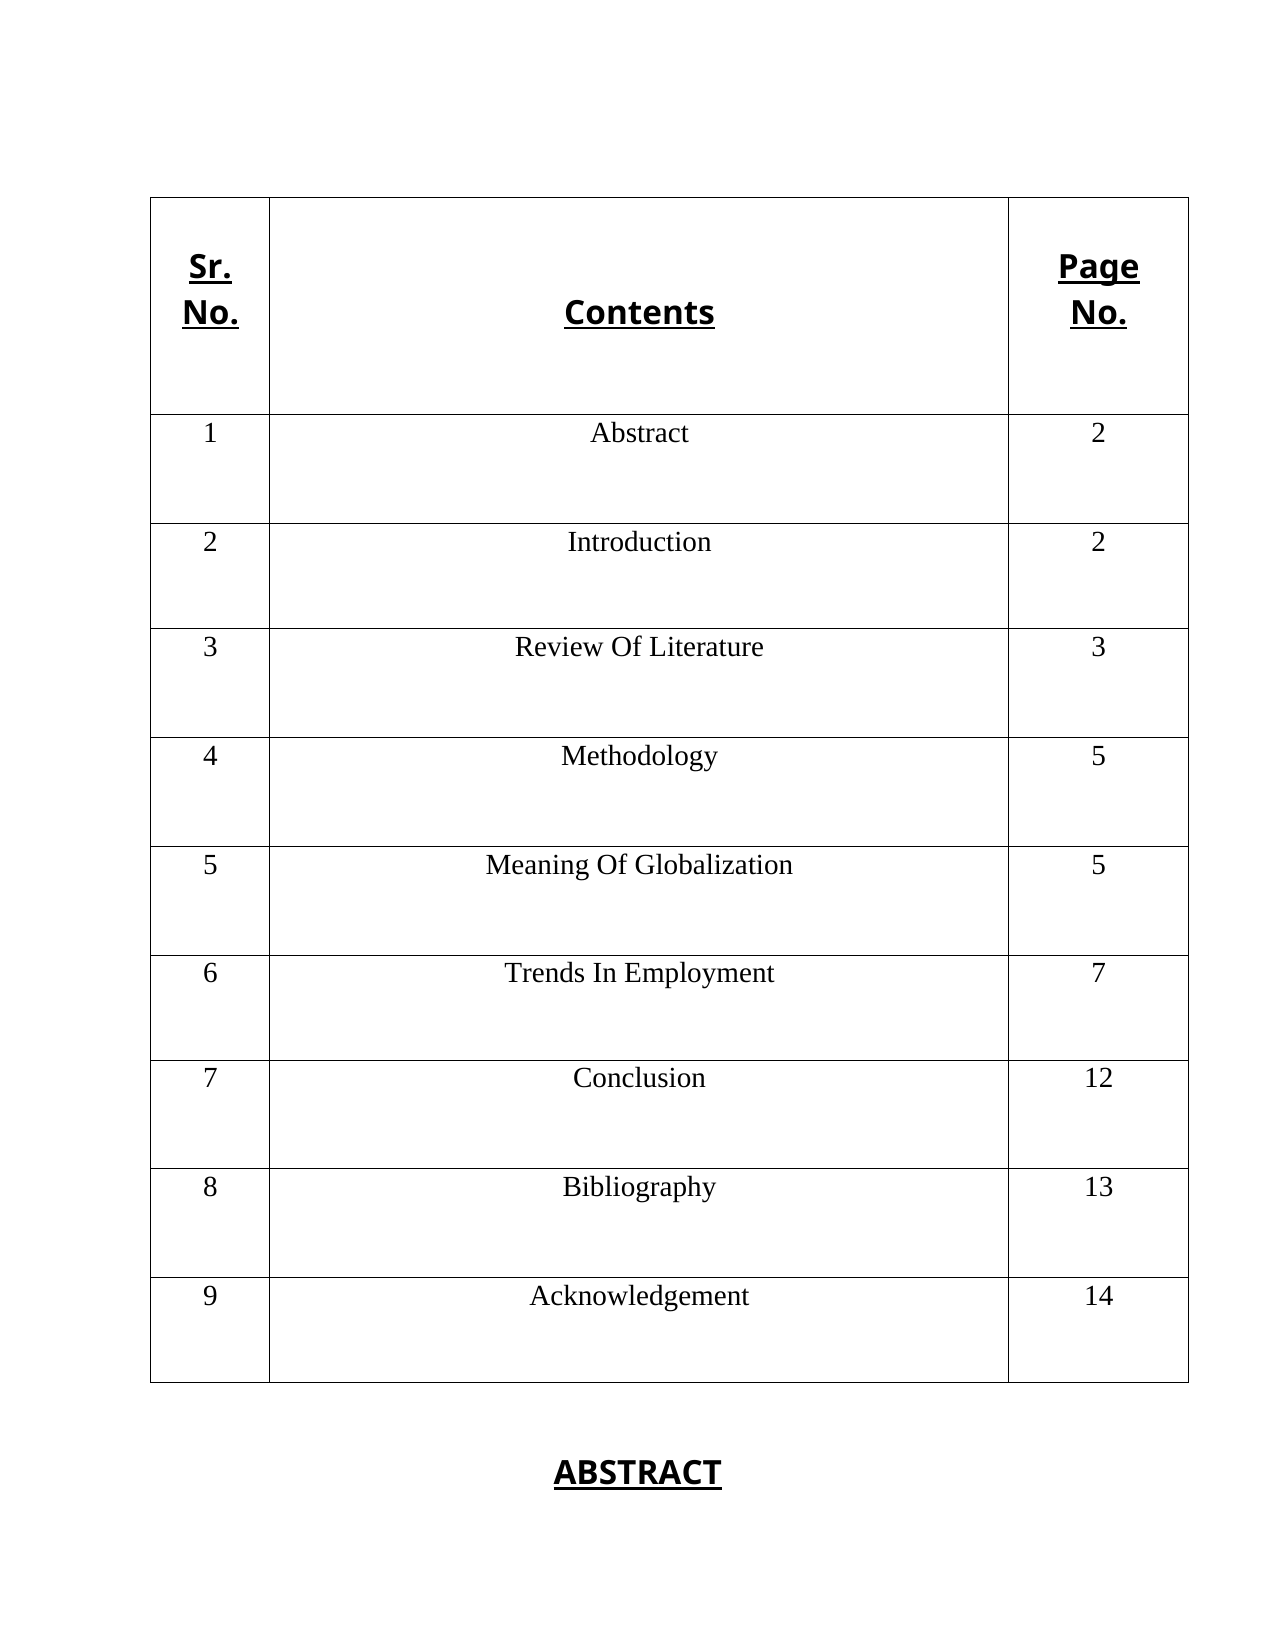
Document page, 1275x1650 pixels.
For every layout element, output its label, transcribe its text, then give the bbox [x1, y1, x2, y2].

table_cell 1 [151, 415, 269, 523]
table_cell Meaning Of Globalization [270, 847, 1008, 954]
table_header Contents [270, 198, 1008, 414]
table_cell 4 [151, 738, 269, 846]
table_cell 9 [151, 1278, 269, 1382]
table_header Sr. No. [151, 198, 269, 414]
table_cell 5 [1009, 738, 1188, 846]
table_cell Introduction [270, 524, 1008, 628]
table_cell Bibliography [270, 1169, 1008, 1277]
table_cell 6 [151, 956, 269, 1059]
table_cell Abstract [270, 415, 1008, 523]
table_cell Methodology [270, 738, 1008, 846]
table_cell 3 [151, 629, 269, 737]
table_cell 14 [1009, 1278, 1188, 1382]
table_cell Acknowledgement [270, 1278, 1008, 1382]
table_cell 8 [151, 1169, 269, 1277]
text ABSTRACT [150, 1449, 1125, 1494]
table_cell 7 [151, 1061, 269, 1168]
table_cell 2 [151, 524, 269, 628]
table_cell 2 [1009, 524, 1188, 628]
table_cell 5 [151, 847, 269, 954]
table_cell 2 [1009, 415, 1188, 523]
table_cell 7 [1009, 956, 1188, 1059]
table_cell 12 [1009, 1061, 1188, 1168]
table_header Page No. [1009, 198, 1188, 414]
table_cell Trends In Employment [270, 956, 1008, 1059]
table_cell 5 [1009, 847, 1188, 954]
table_cell 3 [1009, 629, 1188, 737]
table_cell Review Of Literature [270, 629, 1008, 737]
table_cell 13 [1009, 1169, 1188, 1277]
table_cell Conclusion [270, 1061, 1008, 1168]
